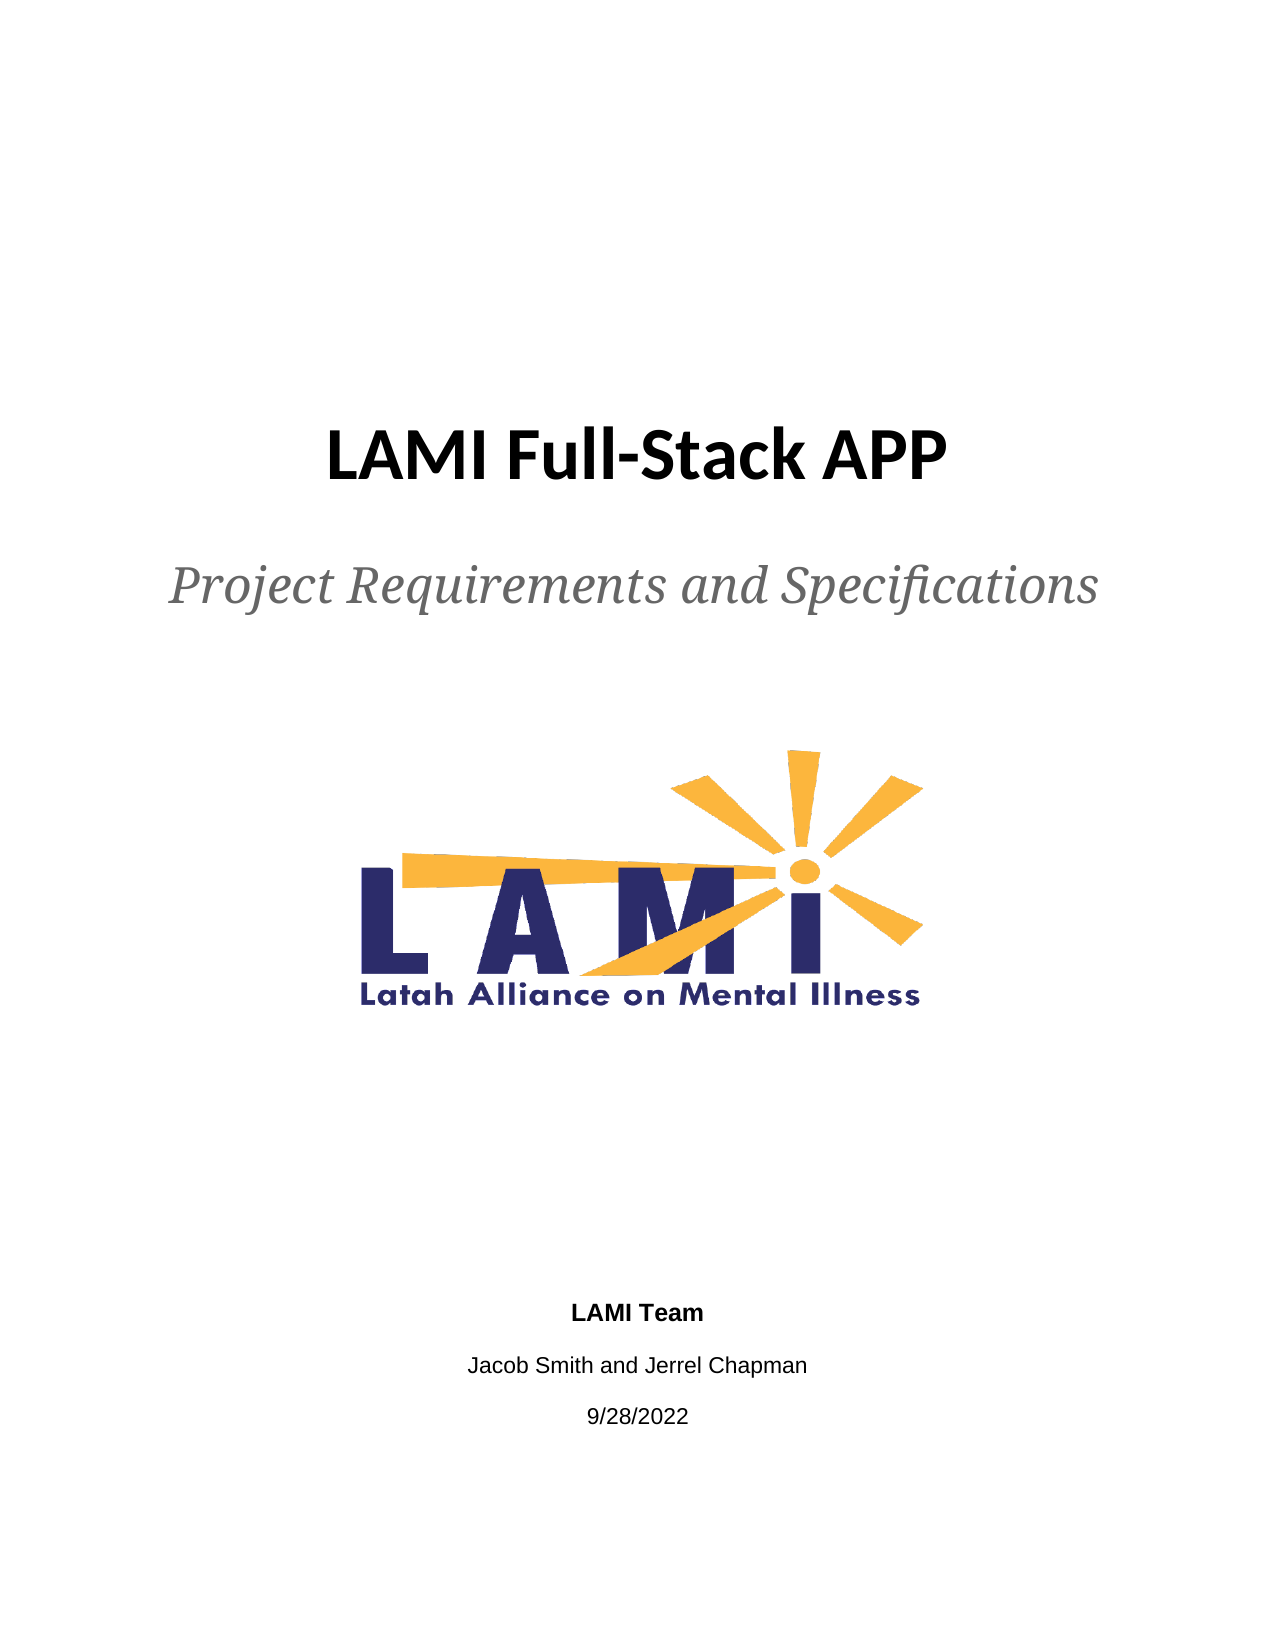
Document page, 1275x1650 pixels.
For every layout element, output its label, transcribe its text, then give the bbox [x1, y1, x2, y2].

picture [342, 738, 933, 1019]
title LAMI Full-Stack APP [150, 407, 1125, 498]
subtitle Project Requirements and Specifications [150, 550, 1125, 618]
text LAMI Team [150, 1298, 1125, 1327]
text 9/28/2022 [150, 1403, 1125, 1429]
text Jacob Smith and Jerrel Chapman [150, 1352, 1125, 1378]
